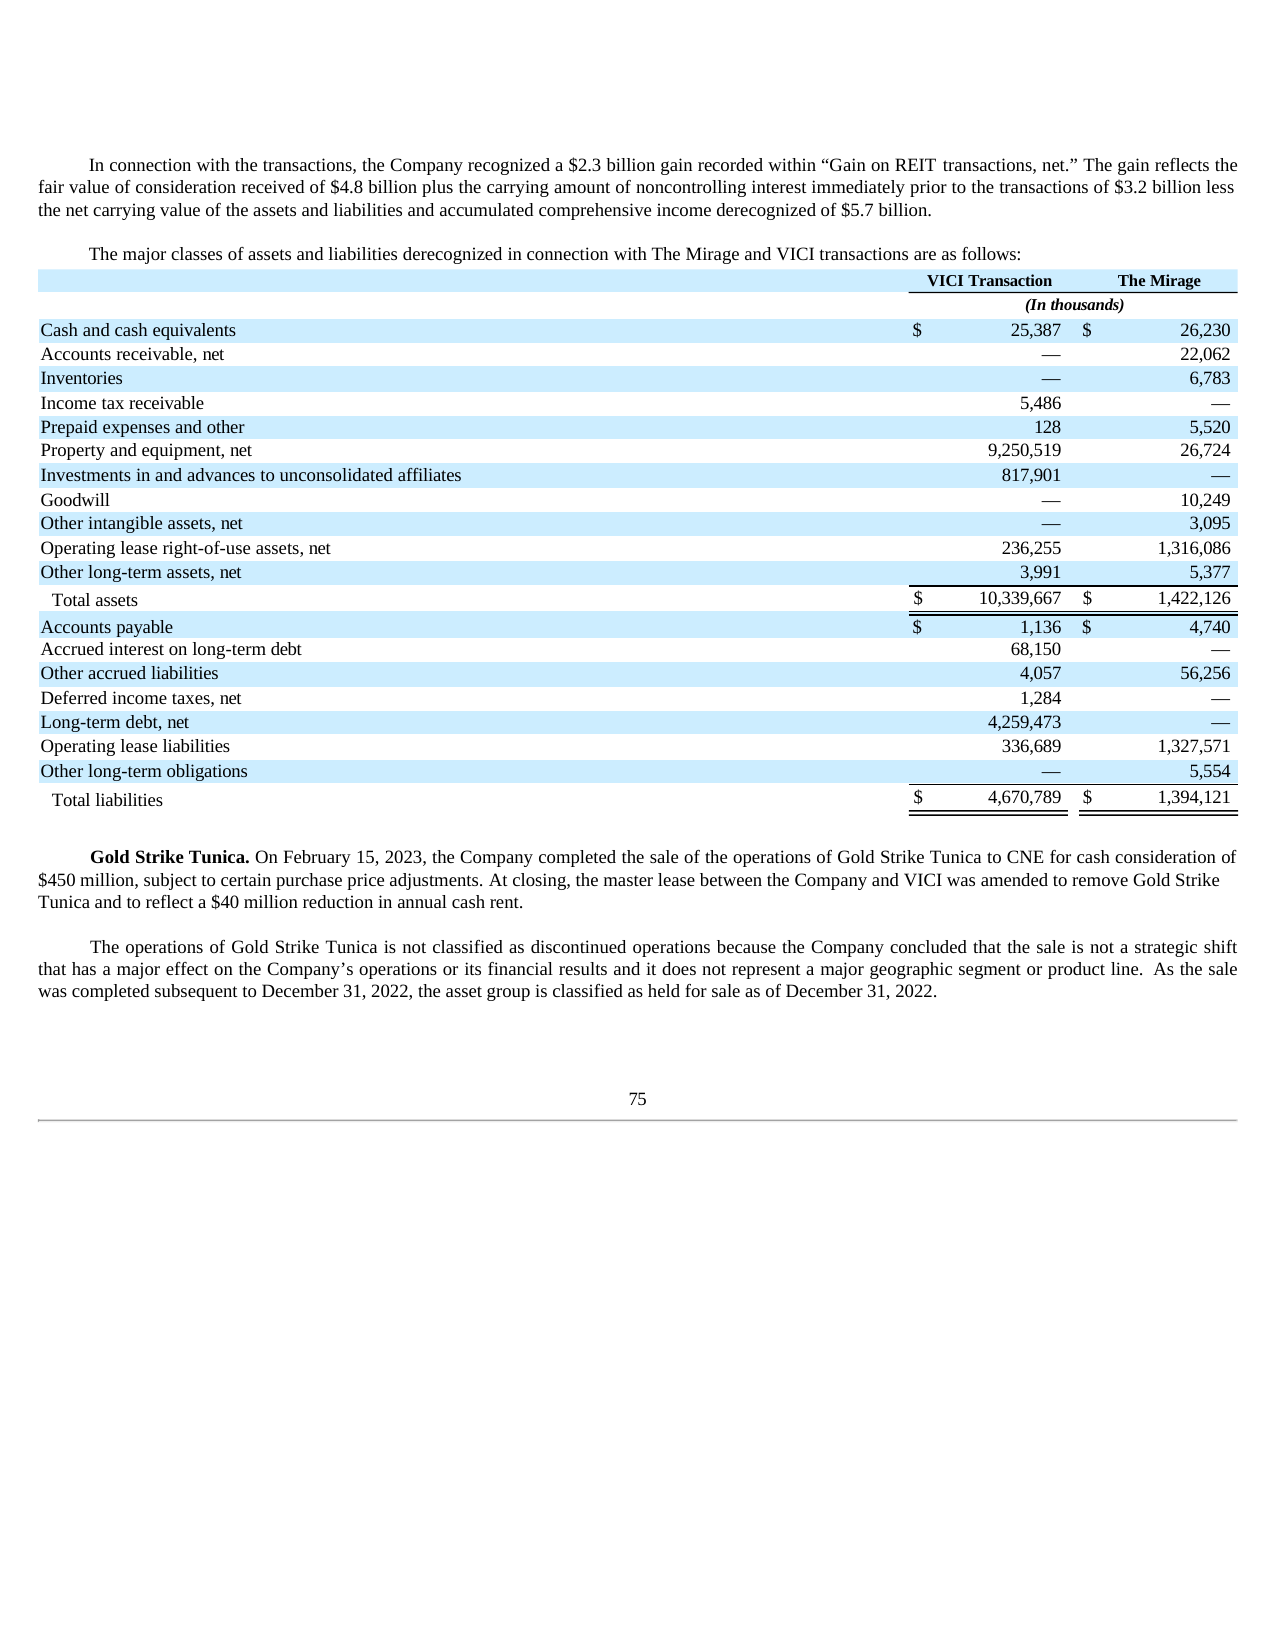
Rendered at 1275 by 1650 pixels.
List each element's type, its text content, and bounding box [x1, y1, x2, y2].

text The operations of Gold Strike Tunica is not classified as discontinued operations because the Company concluded that the sale is not a strategic shift that has a major effect on the Company’s operations or its financial results and it does not represent a major geographic segment or product line. As the sale was completed subsequent to December 31, 2022, the asset group is classified as held for sale as of December 31, 2022. [38, 936, 1238, 1001]
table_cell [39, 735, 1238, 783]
text In connection with the transactions, the Company recognized a $2.3 billion gain recorded within “Gain on REIT transactions, net.” The gain reflects the fair value of consideration received of $4.8 billion plus the carrying amount of noncontrolling interest immediately prior to the transactions of $3.2 billion less the net carrying value of the assets and liabilities and accumulated comprehensive income derecognized of $5.7 billion. [38, 154, 1238, 220]
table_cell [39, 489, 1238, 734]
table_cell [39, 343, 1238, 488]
text Gold Strike Tunica. On February 15, 2023, the Company completed the sale of the operations of Gold Strike Tunica to CNE for cash consideration of [90, 846, 1250, 867]
text 75 [25, 1088, 1250, 1109]
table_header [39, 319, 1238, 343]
text $450 million, subject to certain purchase price adjustments. At closing, the master lease between the Company and VICI was amended to remove Gold Strike Tunica and to reflect a $40 million reduction in annual cash rent. [38, 868, 1250, 912]
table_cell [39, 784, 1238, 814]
text (In thousands) [23, 266, 1125, 314]
text The major classes of assets and liabilities derecognized in connection with The Mirage and VICI transactions are as follows: [88, 243, 1250, 265]
